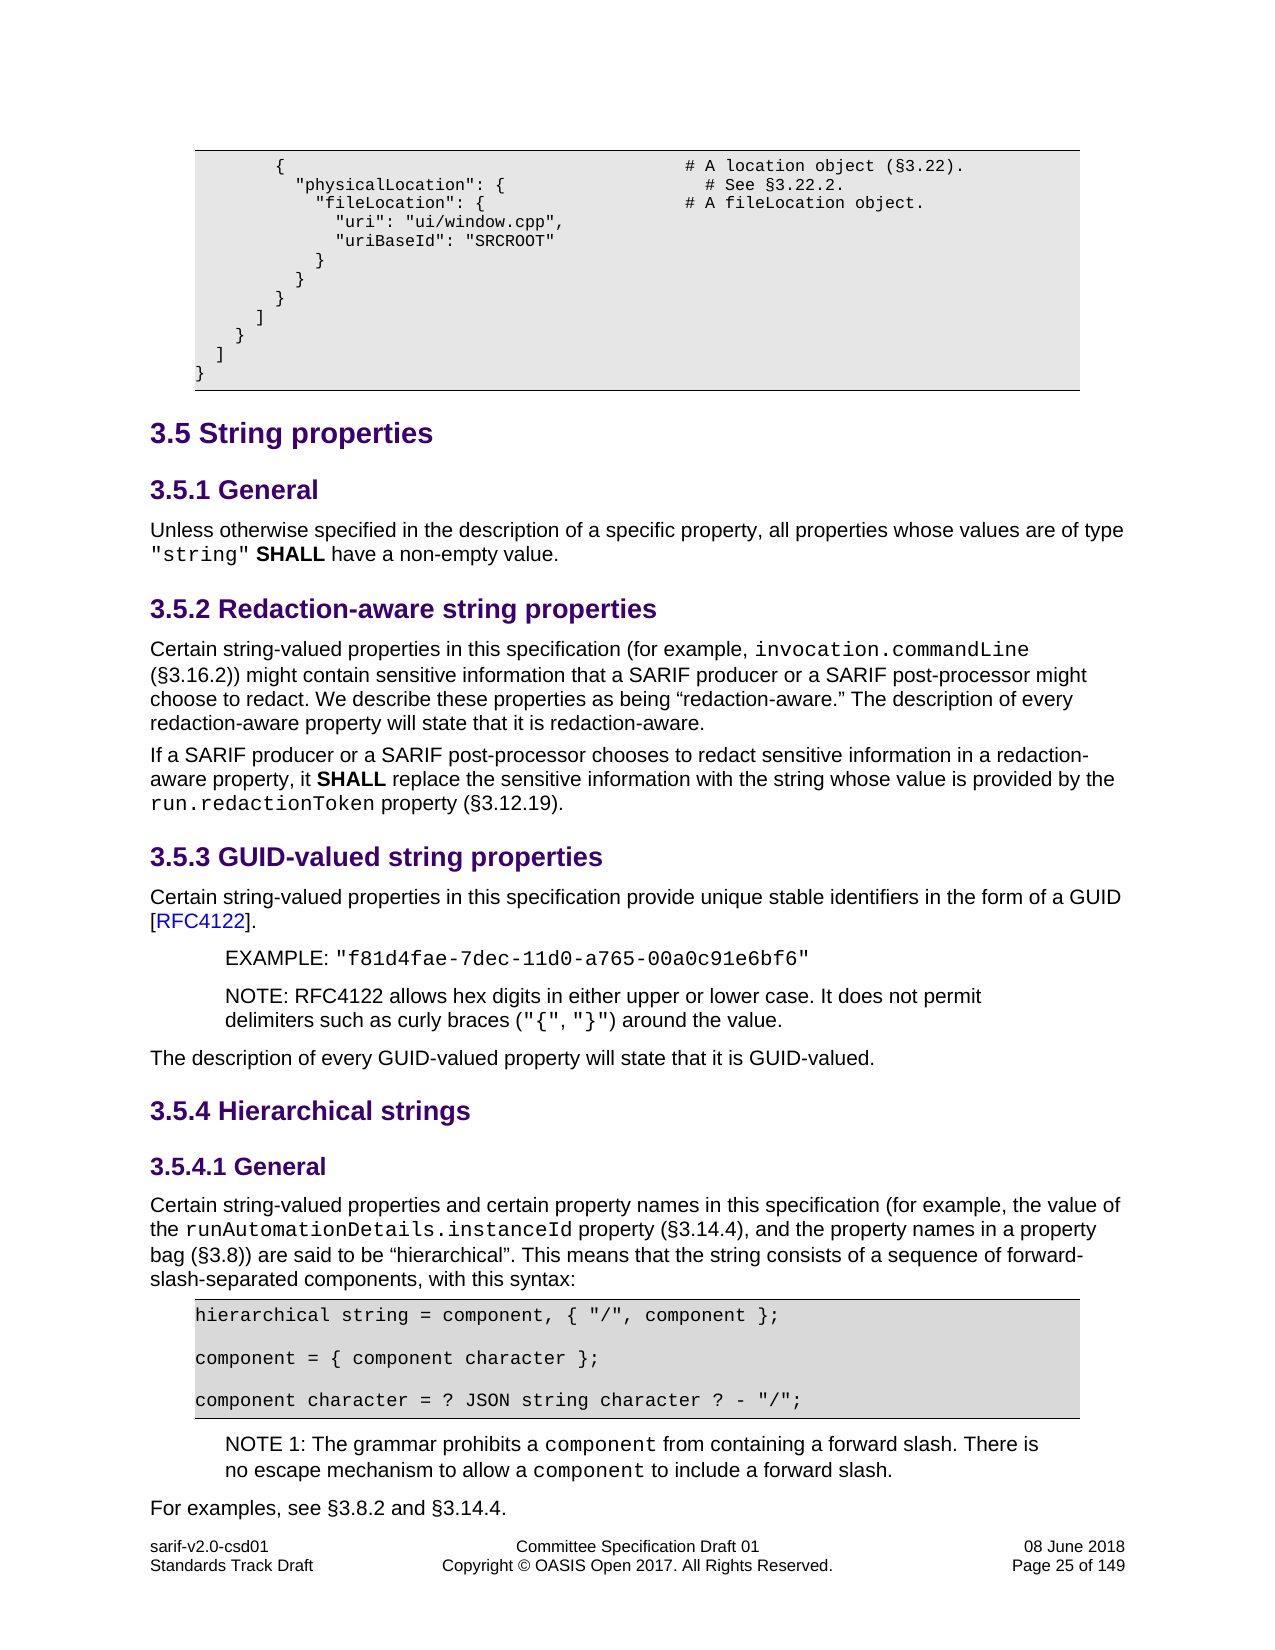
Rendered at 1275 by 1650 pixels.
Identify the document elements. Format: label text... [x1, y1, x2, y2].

text NOTE: RFC4122 allows hex digits in either upper or lower case. It does not permit delimiters such as curly braces ("{", "}") around the value. [225, 984, 1050, 1034]
text component = { component character }; [195, 1341, 1080, 1362]
text Unless otherwise specified in the description of a specific property, all properties whose values are of type "string" SHALL have a non-empty value. [150, 518, 1125, 568]
text Certain string-valued properties in this specification (for example, invocation.commandLine (§3.16.2)) might contain sensitive information that a SARIF producer or a SARIF post-processor might choose to redact. We describe these properties as being “redaction-aware.” The description of every redaction-aware property will state that it is redaction-aware. [150, 637, 1125, 734]
text { # A location object (§3.22). [195, 151, 1080, 169]
subtitle Redaction-aware string properties [150, 593, 1125, 624]
subtitle String properties [150, 416, 1125, 449]
text Certain string-valued properties and certain property names in this specification (for example, the value of the runAutomationDetails.instanceId property (§3.14.4), and the property names in a property bag (§3.8)) are said to be “hierarchical”. This means that the string consists of a sequence of forward-slash-separated components, with this syntax: [150, 1193, 1125, 1290]
subtitle GUID-valued string properties [150, 841, 1125, 873]
text The description of every GUID-valued property will state that it is GUID-valued. [150, 1046, 1125, 1070]
subtitle General [150, 474, 1125, 506]
subtitle General [150, 1151, 1125, 1180]
text } [195, 320, 1080, 338]
text "physicalLocation": { # See §3.22.2. [195, 169, 1080, 188]
text "fileLocation": { # A fileLocation object. [195, 188, 1080, 207]
text } [195, 263, 1080, 282]
text component character = ? JSON string character ? - "/"; [195, 1384, 1080, 1418]
text Certain string-valued properties in this specification provide unique stable identifiers in the form of a GUID [RFC4122]. [150, 885, 1125, 933]
text For examples, see §3.8.2 and §3.14.4. [150, 1496, 1125, 1520]
text "uri": "ui/window.cpp", [195, 207, 1080, 225]
text hierarchical string = component, { "/", component }; [195, 1300, 1080, 1320]
text } [195, 244, 1080, 263]
text ] [195, 338, 1080, 357]
text "uriBaseId": "SRCROOT" [195, 225, 1080, 244]
text } [195, 282, 1080, 301]
text EXAMPLE: "f81d4fae-7dec-11d0-a765-00a0c91e6bf6" [225, 946, 1050, 971]
text ] [195, 301, 1080, 320]
text } [195, 357, 1080, 390]
subtitle Hierarchical strings [150, 1095, 1125, 1126]
text If a SARIF producer or a SARIF post-processor chooses to redact sensitive information in a redaction-aware property, it SHALL replace the sensitive information with the string whose value is provided by the run.redactionToken property (§3.12.19). [150, 743, 1125, 816]
